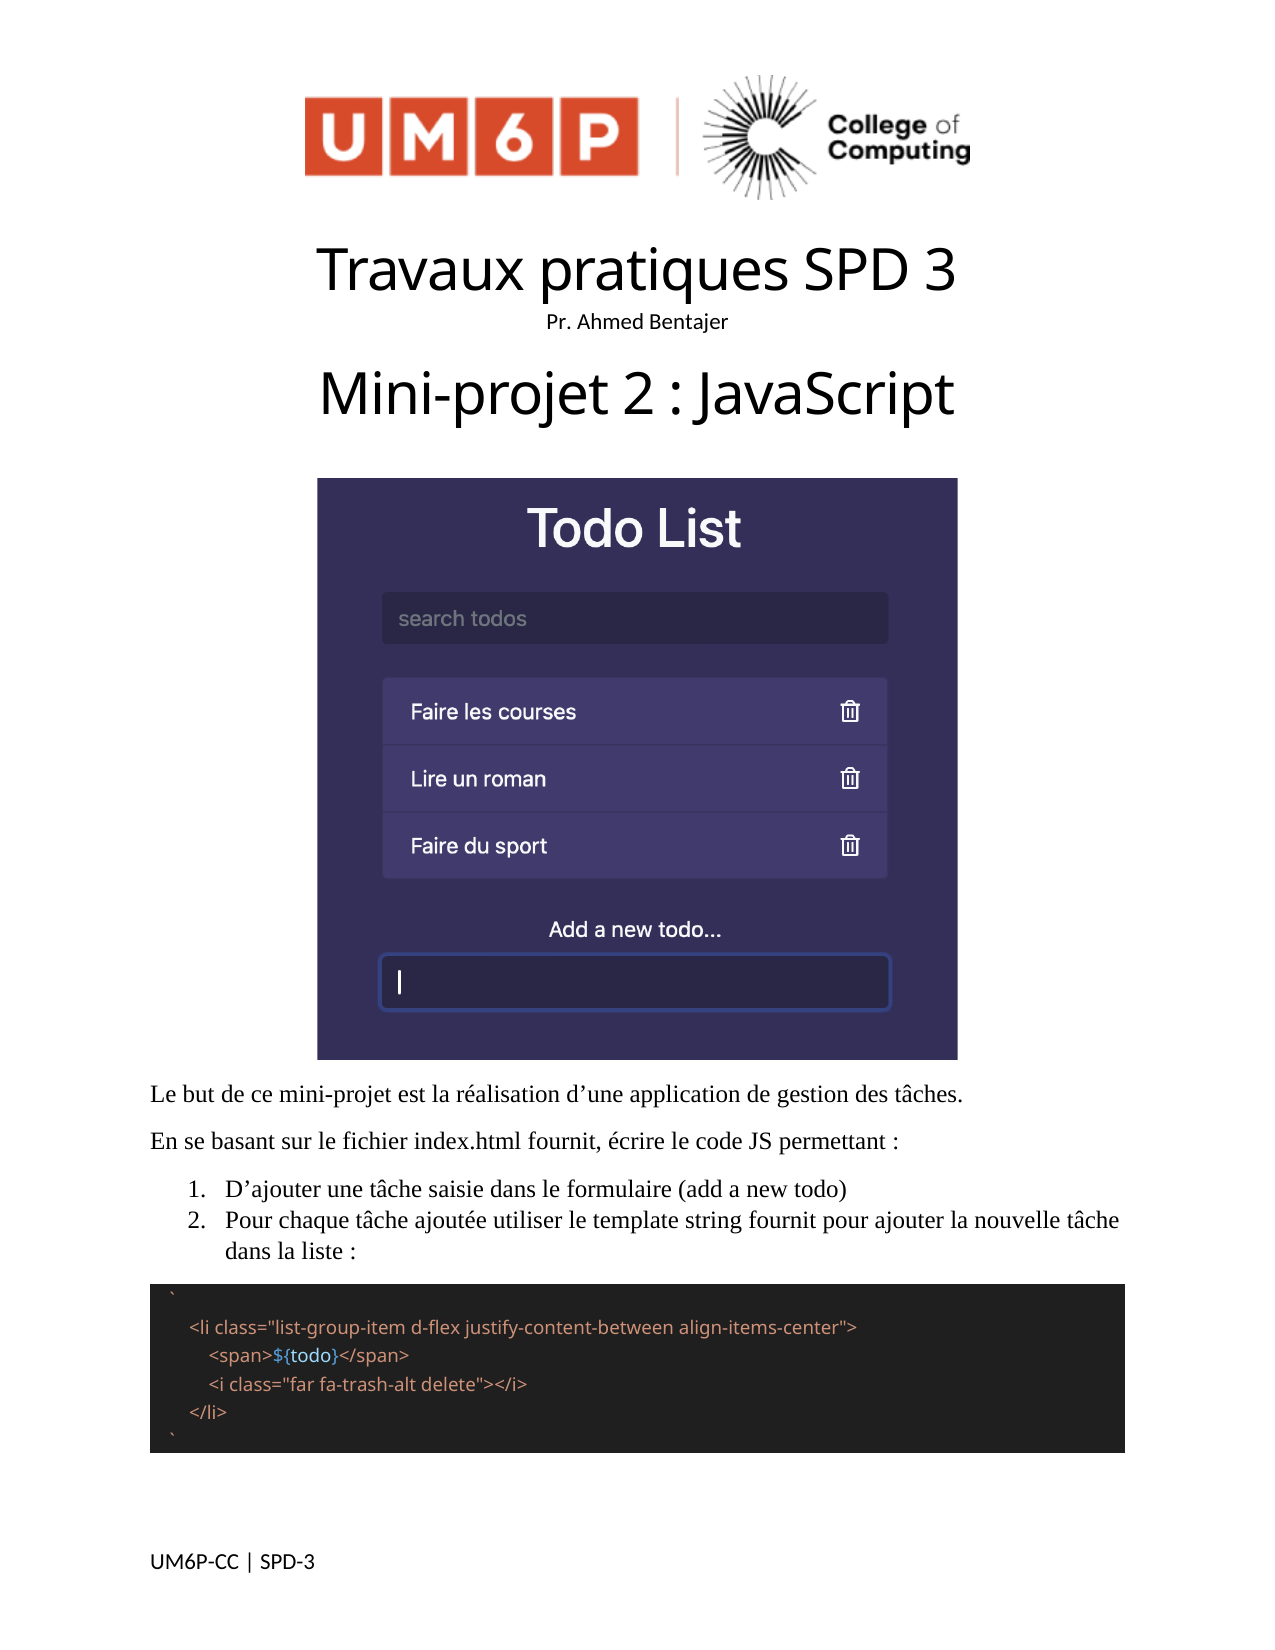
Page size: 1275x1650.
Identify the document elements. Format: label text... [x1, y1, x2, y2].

title Mini-projet 2 : JavaScript [150, 352, 1125, 431]
text ` [150, 1284, 1125, 1312]
text <span>${todo}</span> [150, 1340, 1125, 1368]
text Pr. Ahmed Bentajer [150, 307, 1125, 335]
text <i class="far fa-trash-alt delete"></i> [150, 1368, 1125, 1396]
text En se basant sur le fichier index.html fournit, écrire le code JS permettant : [150, 1126, 1125, 1155]
list Pour chaque tâche ajoutée utiliser le template string fournit pour ajouter la nouvelle tâche dans la liste : [187, 1205, 1125, 1265]
list D’ajouter une tâche saisie dans le formulaire (add a new todo) [187, 1174, 1125, 1203]
text <li class="list-group-item d-flex justify-content-between align-items-center"> [150, 1312, 1125, 1340]
text Le but de ce mini-projet est la réalisation d’une application de gestion des tâches. [150, 1079, 1125, 1107]
picture [305, 75, 970, 200]
text </li> [150, 1396, 1125, 1424]
text ` [150, 1424, 1125, 1453]
title Travaux pratiques SPD 3 [150, 228, 1125, 307]
picture [317, 478, 958, 1060]
